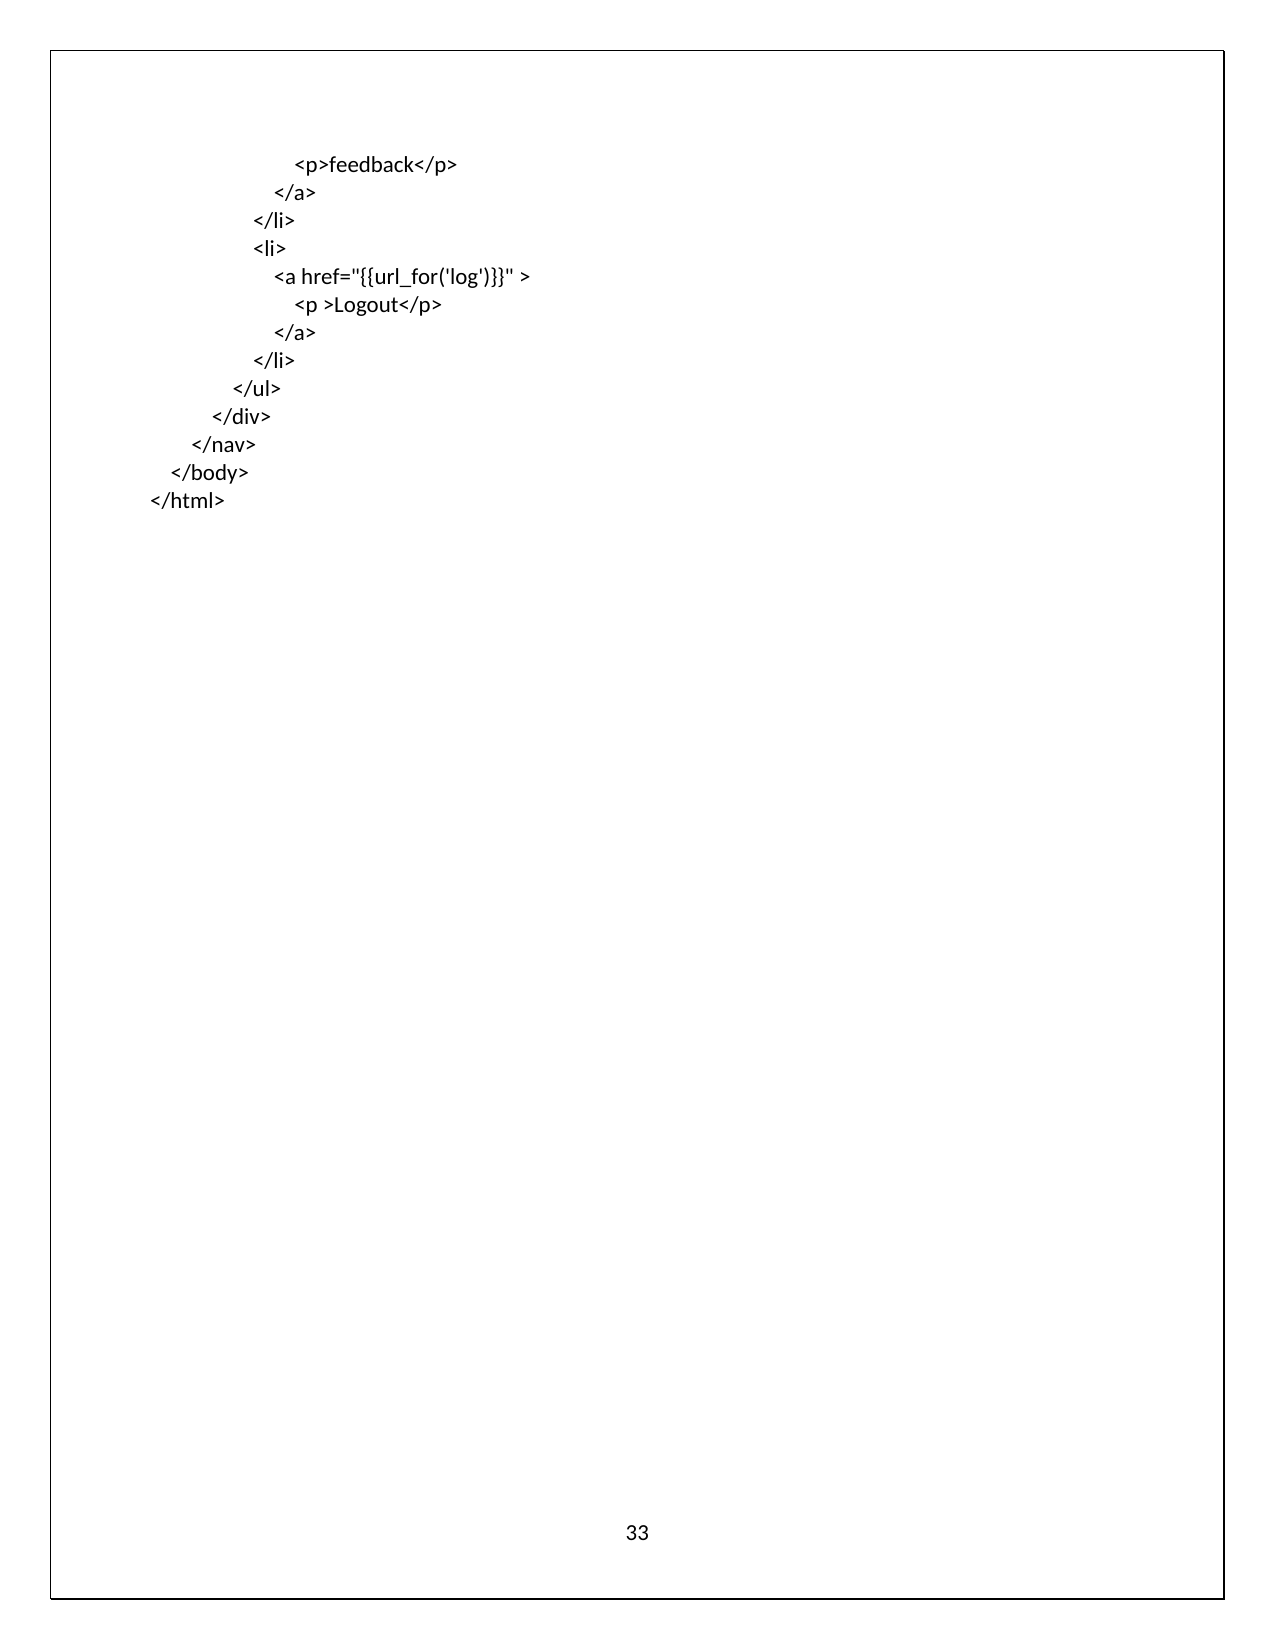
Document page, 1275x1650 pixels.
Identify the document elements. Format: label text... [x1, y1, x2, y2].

text <li> [150, 234, 1124, 262]
text </div> [150, 402, 1124, 430]
text </nav> [150, 430, 1124, 458]
text <a href="{{url_for('log')}}" > [150, 262, 1124, 290]
text </a> [150, 178, 1124, 206]
text </ul> [150, 374, 1124, 402]
text </body> [150, 458, 1124, 486]
text </a> [150, 318, 1124, 346]
text </li> [150, 346, 1124, 374]
text </html> [150, 486, 1124, 514]
text <p >Logout</p> [150, 290, 1124, 318]
text </li> [150, 206, 1124, 234]
text <p>feedback</p> [150, 150, 1124, 178]
